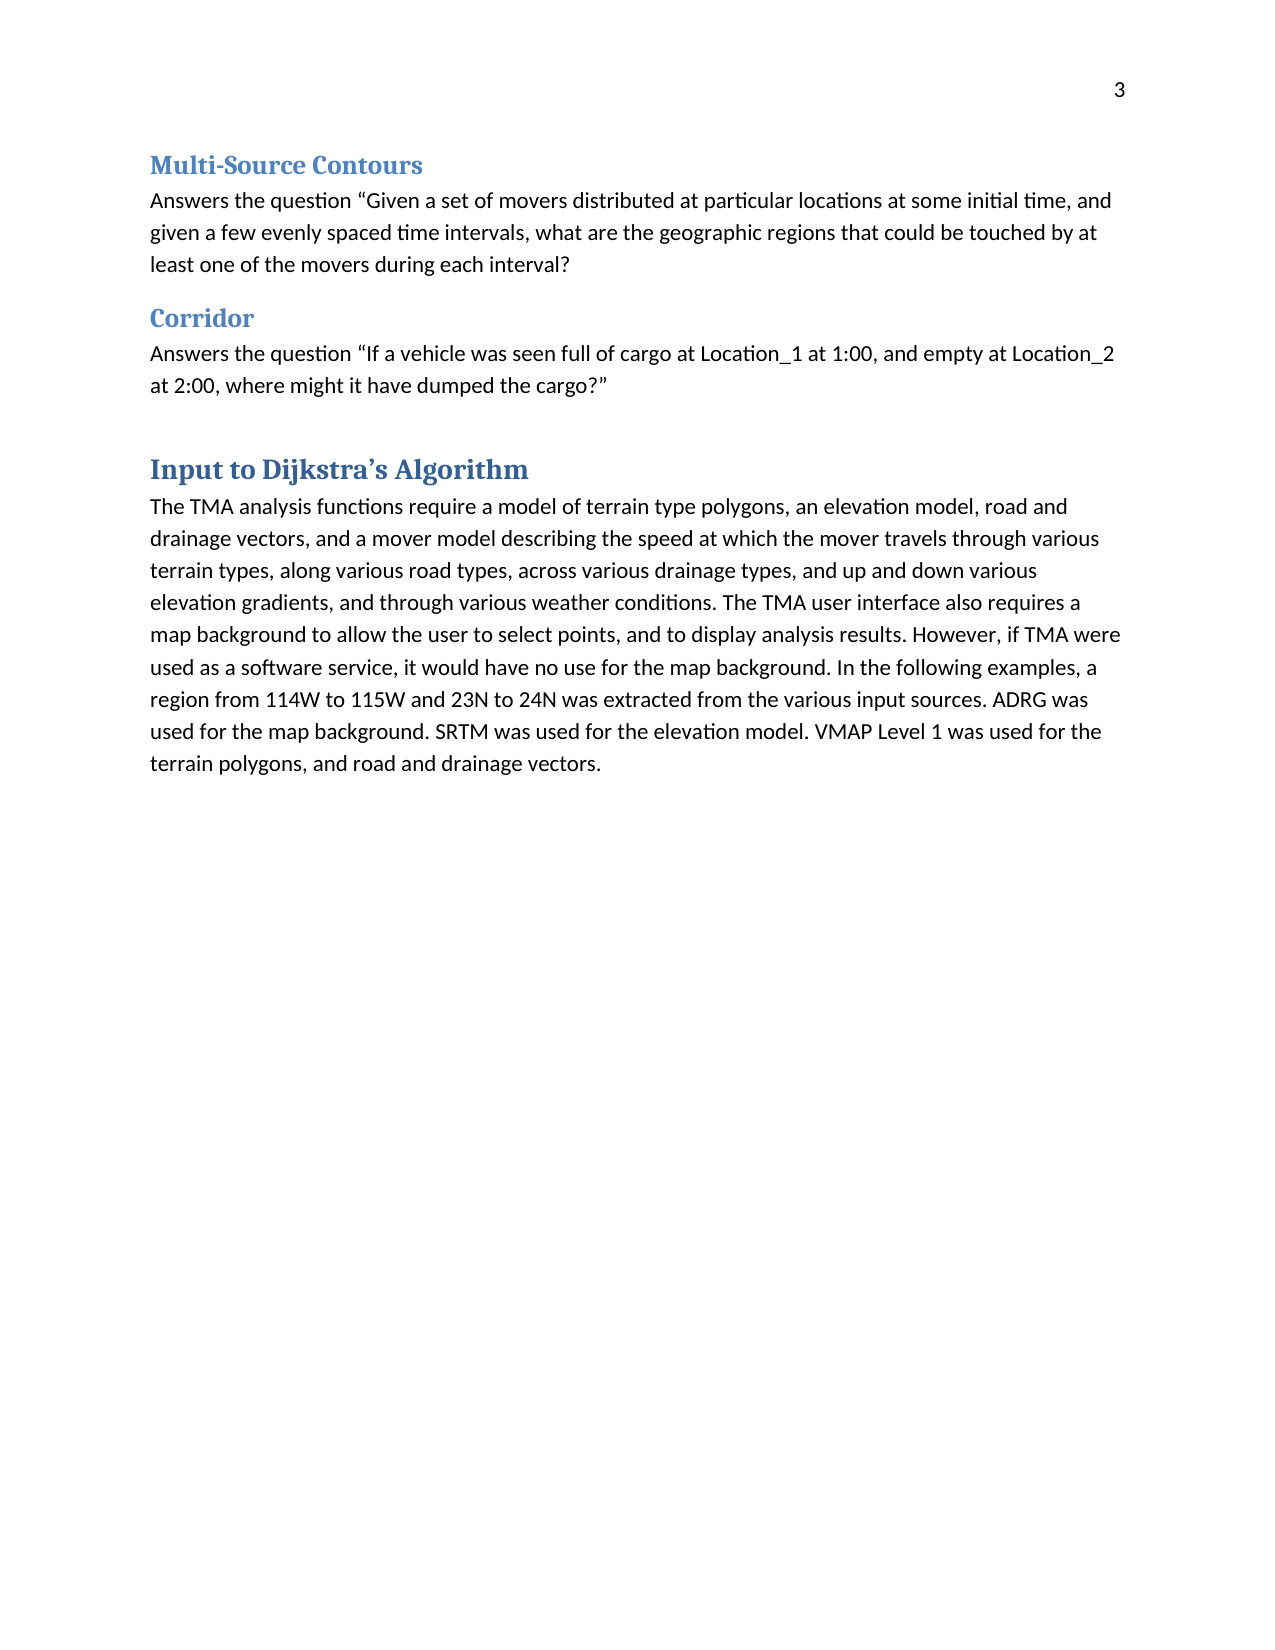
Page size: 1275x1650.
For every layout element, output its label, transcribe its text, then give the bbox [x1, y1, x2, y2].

subtitle Multi-Source Contours [150, 150, 1125, 181]
subtitle Corridor [150, 303, 1125, 334]
subtitle Input to Dijkstra’s Algorithm [150, 453, 1125, 487]
text Answers the question “Given a set of movers distributed at particular locations at some initial time, and given a few evenly spaced time intervals, what are the geographic regions that could be touched by at least one of the movers during each interval? [150, 186, 1125, 278]
text Answers the question “If a vehicle was seen full of cargo at Location_1 at 1:00, and empty at Location_2 at 2:00, where might it have dumped the cargo?” [150, 339, 1125, 399]
text The TMA analysis functions require a model of terrain type polygons, an elevation model, road and drainage vectors, and a mover model describing the speed at which the mover travels through various terrain types, along various road types, across various drainage types, and up and down various elevation gradients, and through various weather conditions. The TMA user interface also requires a map background to allow the user to select points, and to display analysis results. However, if TMA were used as a software service, it would have no use for the map background. In the following examples, a region from 114W to 115W and 23N to 24N was extracted from the various input sources. ADRG was used for the map background. SRTM was used for the elevation model. VMAP Level 1 was used for the terrain polygons, and road and drainage vectors. [150, 492, 1125, 777]
